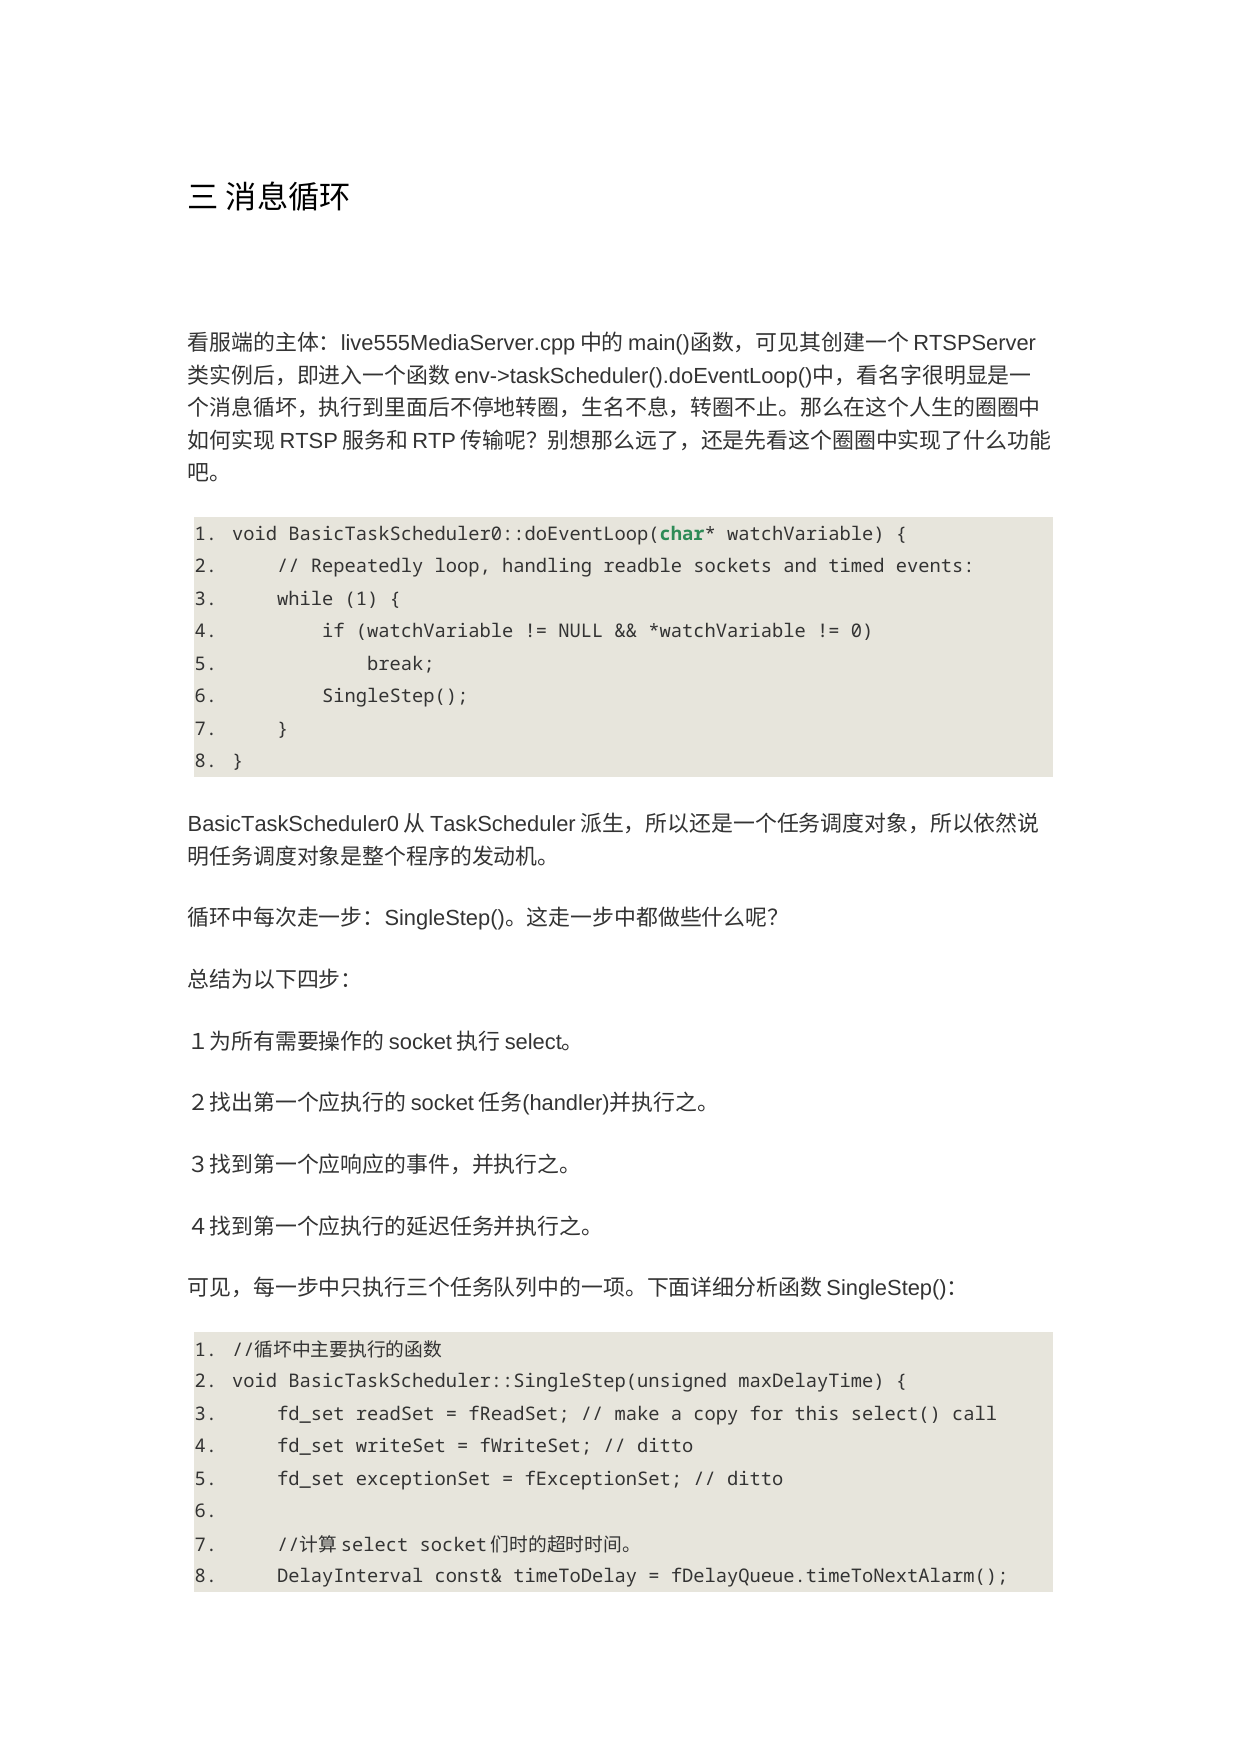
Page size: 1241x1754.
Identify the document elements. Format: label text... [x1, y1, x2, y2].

text ４找到第一个应执行的延迟任务并执行之。 [187, 1208, 1053, 1241]
subtitle 三 消息循环 [187, 162, 1053, 227]
text 看服端的主体：live555MediaServer.cpp中的main()函数，可见其创建一个RTSPServer类实例后，即进入一个函数env->taskScheduler().doEventLoop()中，看名字很明显是一个消息循坏，执行到里面后不停地转圈，生名不息，转圈不止。那么在这个人生的圈圈中如何实现RTSP服务和RTP传输呢？别想那么远了，还是先看这个圈圈中实现了什么功能吧。 [187, 325, 1053, 487]
text 总结为以下四步： [187, 962, 1053, 994]
text ２找出第一个应执行的socket任务(handler)并执行之。 [187, 1085, 1053, 1117]
list break; [194, 647, 1053, 679]
text BasicTaskScheduler0从TaskScheduler派生，所以还是一个任务调度对象，所以依然说明任务调度对象是整个程序的发动机。 [187, 806, 1053, 871]
list while (1) { [194, 582, 1053, 614]
text 循环中每次走一步：SingleStep()。这走一步中都做些什么呢？ [187, 900, 1053, 932]
list fd_set readSet = fReadSet; // make a copy for this select() call [194, 1397, 1053, 1429]
list //循坏中主要执行的函数 [194, 1332, 1053, 1364]
list } [194, 712, 1053, 744]
list // Repeatedly loop, handling readble sockets and timed events: [194, 549, 1053, 582]
list fd_set exceptionSet = fExceptionSet; // ditto [194, 1462, 1053, 1494]
list fd_set writeSet = fWriteSet; // ditto [194, 1429, 1053, 1462]
list DelayInterval const& timeToDelay = fDelayQueue.timeToNextAlarm(); [194, 1559, 1053, 1592]
text １为所有需要操作的socket执行select。 [187, 1023, 1053, 1056]
list //计算select socket们时的超时时间。 [194, 1527, 1053, 1559]
text ３找到第一个应响应的事件，并执行之。 [187, 1147, 1053, 1179]
list void BasicTaskScheduler0::doEventLoop(char* watchVariable) { [194, 517, 1053, 549]
list SingleStep(); [194, 679, 1053, 712]
text 可见，每一步中只执行三个任务队列中的一项。下面详细分析函数SingleStep()： [187, 1270, 1053, 1302]
list } [194, 744, 1053, 777]
list void BasicTaskScheduler::SingleStep(unsigned maxDelayTime) { [194, 1364, 1053, 1397]
list if (watchVariable != NULL && *watchVariable != 0) [194, 614, 1053, 647]
